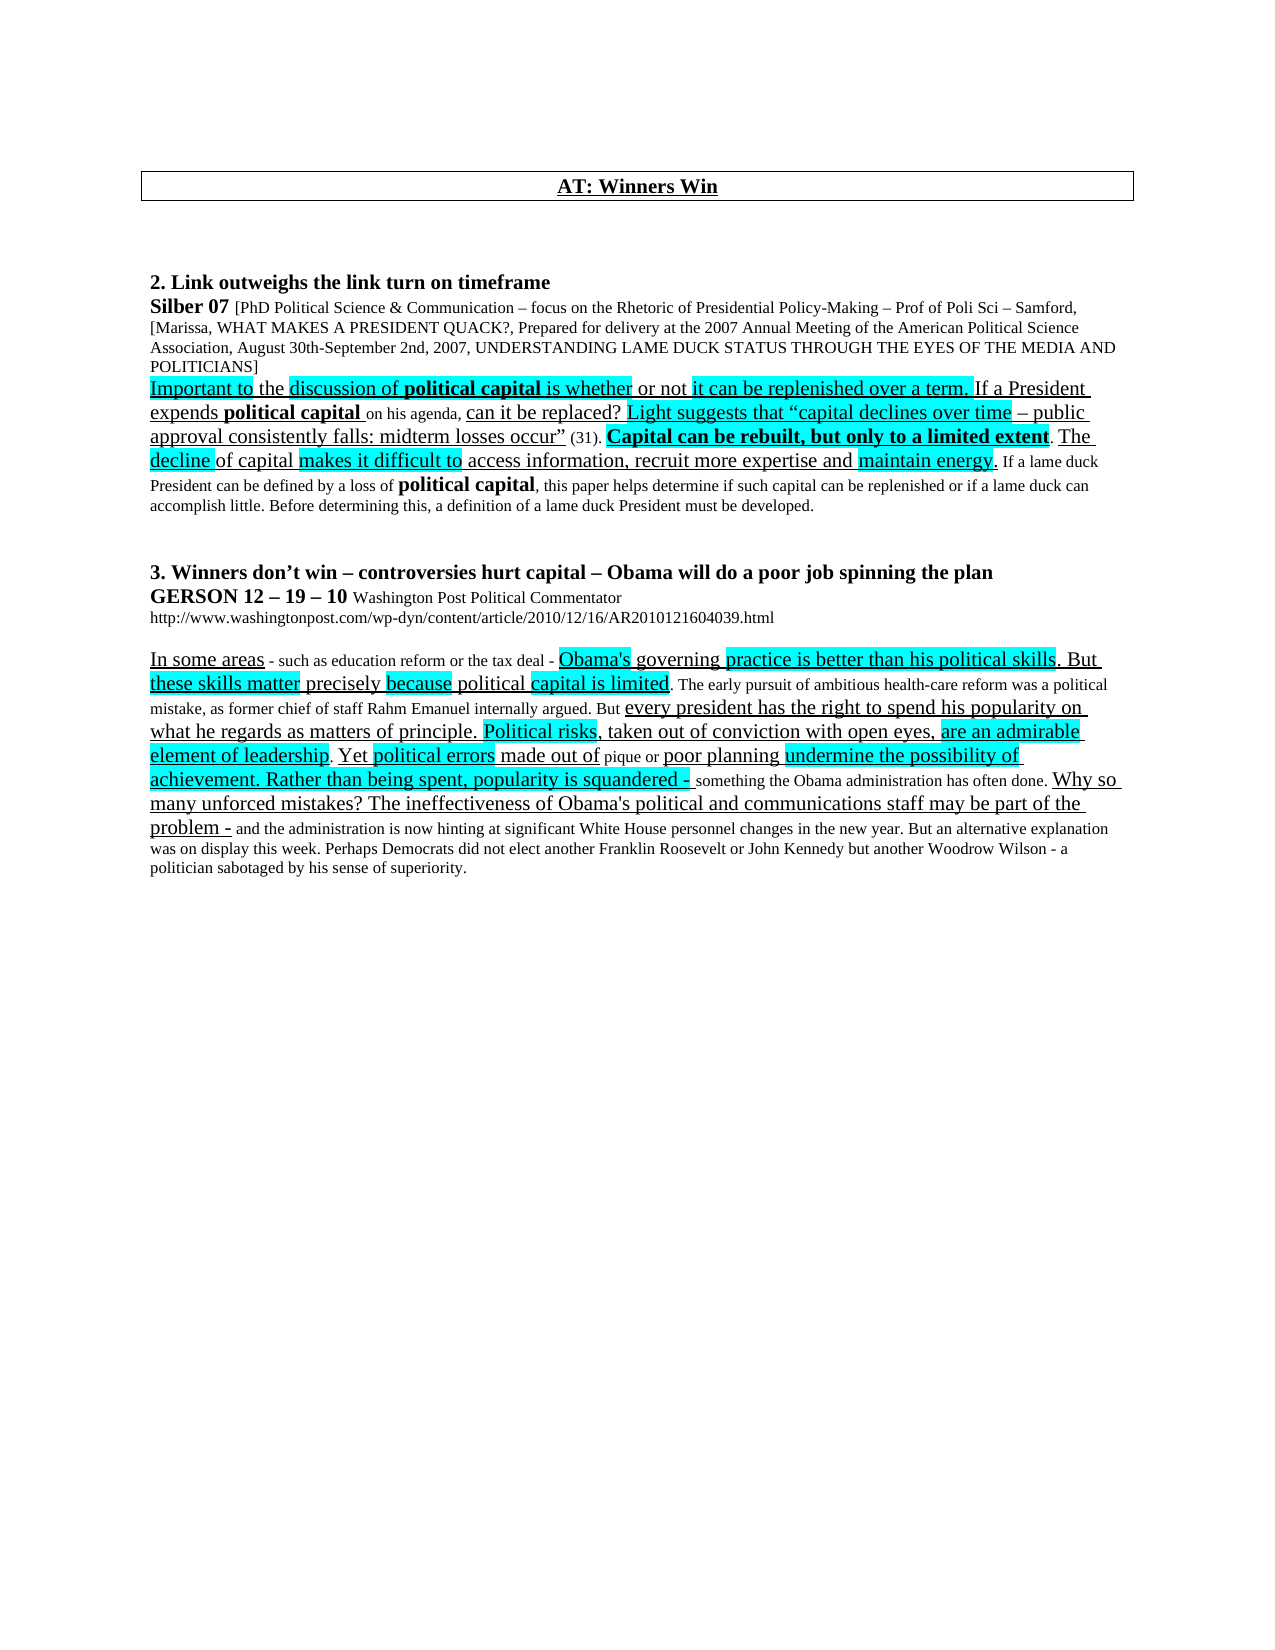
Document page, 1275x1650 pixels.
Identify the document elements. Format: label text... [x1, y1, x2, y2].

subtitle 2. Link outweighs the link turn on timeframe [150, 270, 1125, 294]
text Silber 07 [PhD Political Science & Communication – focus on the Rhetoric of Presidential Policy-Making – Prof of Poli Sci – Samford, [Marissa, WHAT MAKES A PRESIDENT QUACK?, Prepared for delivery at the 2007 Annual Meeting of the American Political Science Association, August 30th-September 2nd, 2007, UNDERSTANDING LAME DUCK STATUS THROUGH THE EYES OF THE MEDIA AND POLITICIANS] [150, 294, 1125, 376]
text GERSON 12 – 19 – 10 Washington Post Political Commentator [150, 584, 1125, 608]
subtitle 3. Winners don’t win – controversies hurt capital – Obama will do a poor job spinning the plan [150, 560, 1125, 584]
subtitle AT: Winners Win [142, 172, 1133, 200]
text In some areas - such as education reform or the tax deal - Obama's governing practice is better than his political skills. But these skills matter precisely because political capital is limited. The early pursuit of ambitious health-care reform was a political mistake, as former chief of staff Rahm Emanuel internally argued. But every president has the right to spend his popularity on what he regards as matters of principle. Political risks, taken out of conviction with open eyes, are an admirable element of leadership. Yet political errors made out of pique or poor planning undermine the possibility of achievement. Rather than being spent, popularity is squandered - something the Obama administration has often done. Why so many unforced mistakes? The ineffectiveness of Obama's political and communications staff may be part of the problem - and the administration is now hinting at significant White House personnel changes in the new year. But an alternative explanation was on display this week. Perhaps Democrats did not elect another Franklin Roosevelt or John Kennedy but another Woodrow Wilson - a politician sabotaged by his sense of superiority. [150, 647, 1125, 877]
text Important to the discussion of political capital is whether or not it can be replenished over a term. If a President expends political capital on his agenda, can it be replaced? Light suggests that “capital declines over time – public approval consistently falls: midterm losses occur” (31). Capital can be rebuilt, but only to a limited extent. The decline of capital makes it difficult to access information, recruit more expertise and maintain energy. If a lame duck President can be defined by a loss of political capital, this paper helps determine if such capital can be replenished or if a lame duck can accomplish little. Before determining this, a definition of a lame duck President must be developed. [150, 376, 1125, 515]
text http://www.washingtonpost.com/wp-dyn/content/article/2010/12/16/AR2010121604039.html [150, 608, 1125, 627]
